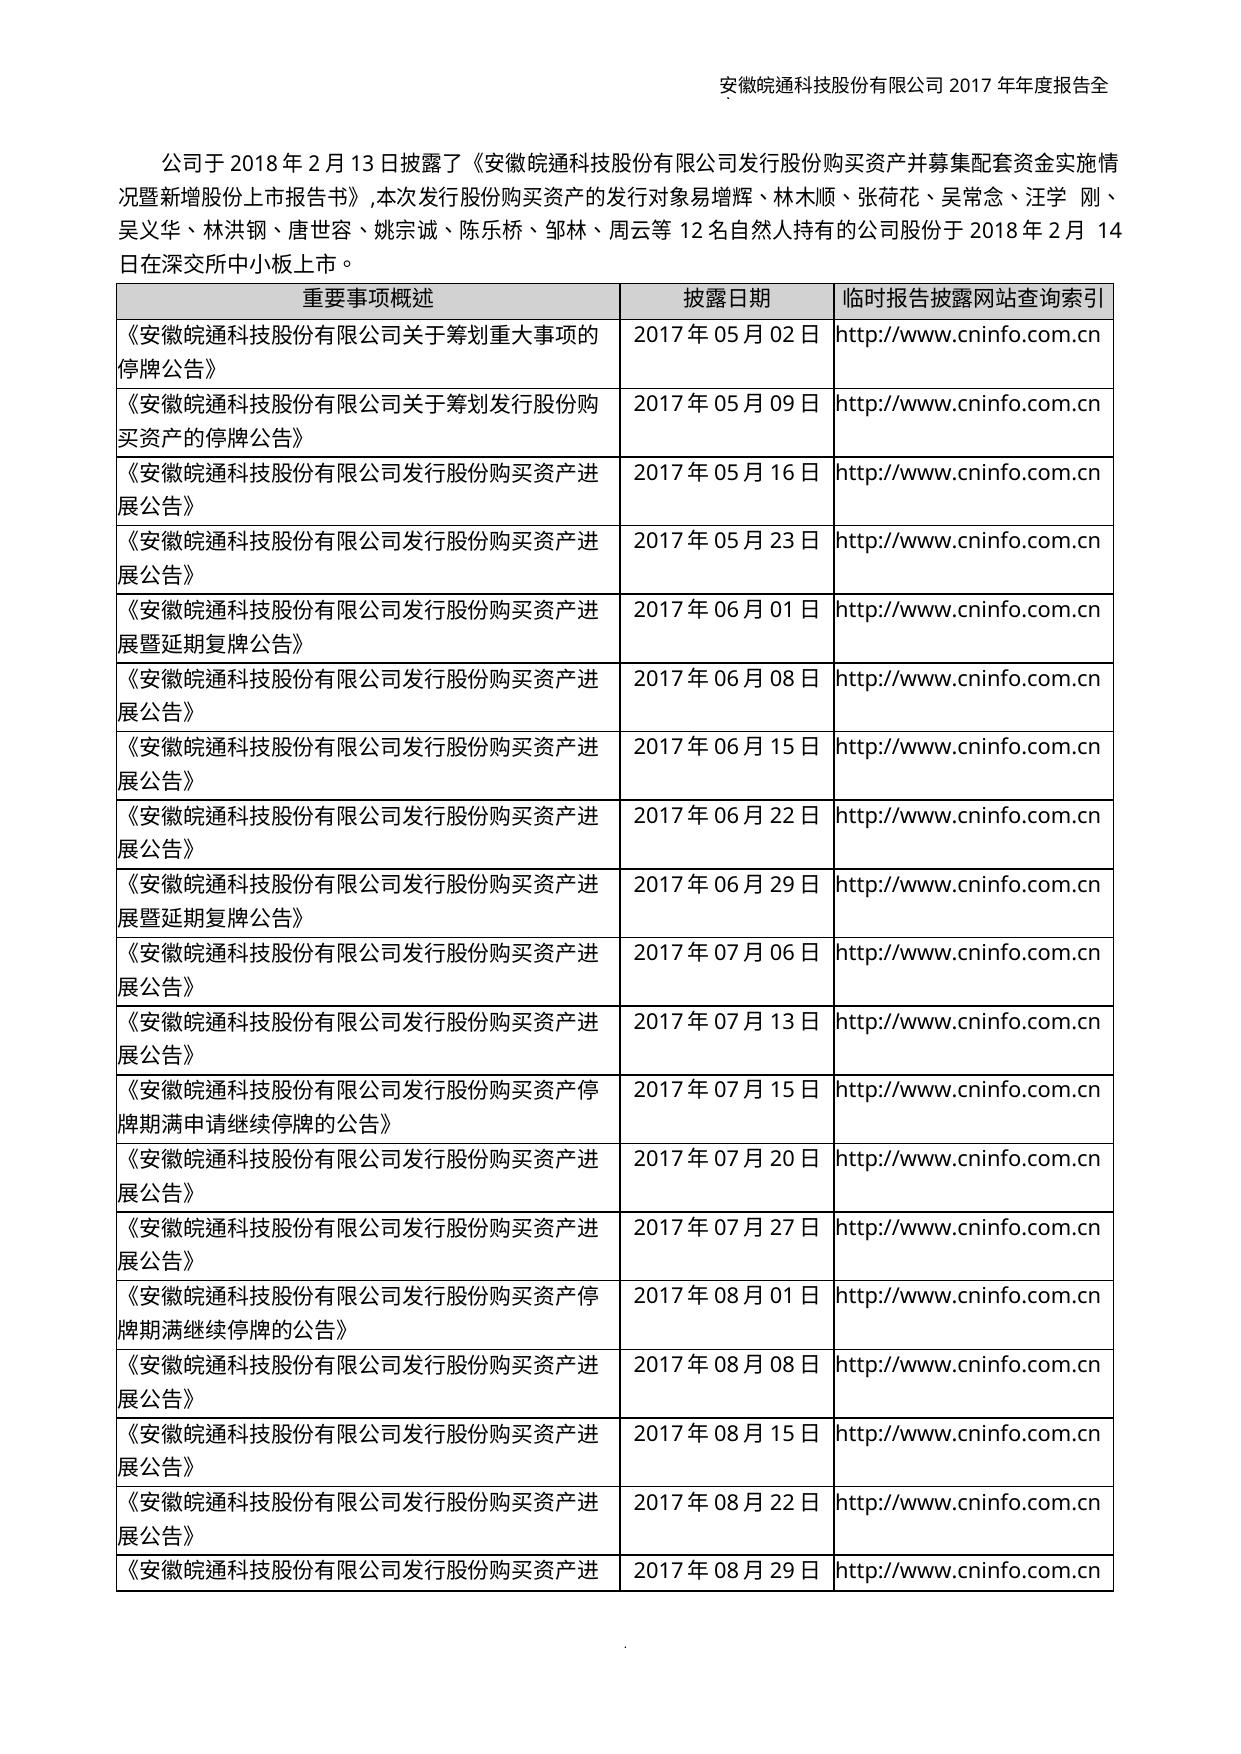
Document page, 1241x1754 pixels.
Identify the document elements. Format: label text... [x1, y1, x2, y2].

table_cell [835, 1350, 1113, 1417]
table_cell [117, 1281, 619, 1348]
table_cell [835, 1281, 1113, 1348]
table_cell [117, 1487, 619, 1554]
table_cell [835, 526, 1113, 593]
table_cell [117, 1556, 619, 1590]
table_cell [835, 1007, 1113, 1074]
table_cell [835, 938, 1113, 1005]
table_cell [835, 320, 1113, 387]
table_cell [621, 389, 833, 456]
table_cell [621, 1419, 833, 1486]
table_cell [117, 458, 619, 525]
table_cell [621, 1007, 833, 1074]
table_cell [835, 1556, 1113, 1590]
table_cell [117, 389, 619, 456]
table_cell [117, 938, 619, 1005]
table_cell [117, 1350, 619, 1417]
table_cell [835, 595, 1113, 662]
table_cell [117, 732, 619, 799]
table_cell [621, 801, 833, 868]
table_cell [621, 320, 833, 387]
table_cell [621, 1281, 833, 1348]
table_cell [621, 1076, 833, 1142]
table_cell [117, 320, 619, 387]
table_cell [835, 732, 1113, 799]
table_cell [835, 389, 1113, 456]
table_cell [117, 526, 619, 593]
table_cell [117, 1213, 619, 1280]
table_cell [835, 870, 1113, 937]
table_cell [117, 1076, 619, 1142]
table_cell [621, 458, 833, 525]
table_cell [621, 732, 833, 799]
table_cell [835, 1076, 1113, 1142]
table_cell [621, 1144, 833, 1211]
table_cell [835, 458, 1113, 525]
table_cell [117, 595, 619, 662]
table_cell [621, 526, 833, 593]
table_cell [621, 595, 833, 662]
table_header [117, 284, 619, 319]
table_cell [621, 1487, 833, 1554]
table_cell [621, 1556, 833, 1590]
text 公司于2018年2月13日披露了《安徽皖通科技股份有限公司发行股份购买资产并募集配套资金实施情 况暨新增股份上市报告书》,本次发行股份购买资产的发行对象易增辉、林木顺、张荷花、吴常念、汪学 刚、吴义华、林洪钢、唐世容、姚宗诚、陈乐桥、邹林、周云等12名自然人持有的公司股份于2018年2月 14日在深交所中小板上市。 [118, 148, 1122, 279]
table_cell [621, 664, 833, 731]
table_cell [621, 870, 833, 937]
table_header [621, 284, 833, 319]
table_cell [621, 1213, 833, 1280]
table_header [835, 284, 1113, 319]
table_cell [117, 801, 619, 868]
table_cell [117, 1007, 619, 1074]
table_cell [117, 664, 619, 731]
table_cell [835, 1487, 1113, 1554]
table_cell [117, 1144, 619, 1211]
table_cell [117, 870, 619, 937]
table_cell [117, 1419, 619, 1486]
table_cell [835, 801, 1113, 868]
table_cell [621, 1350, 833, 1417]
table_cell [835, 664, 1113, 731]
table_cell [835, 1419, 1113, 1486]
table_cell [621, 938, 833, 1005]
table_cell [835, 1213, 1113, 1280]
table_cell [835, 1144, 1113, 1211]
